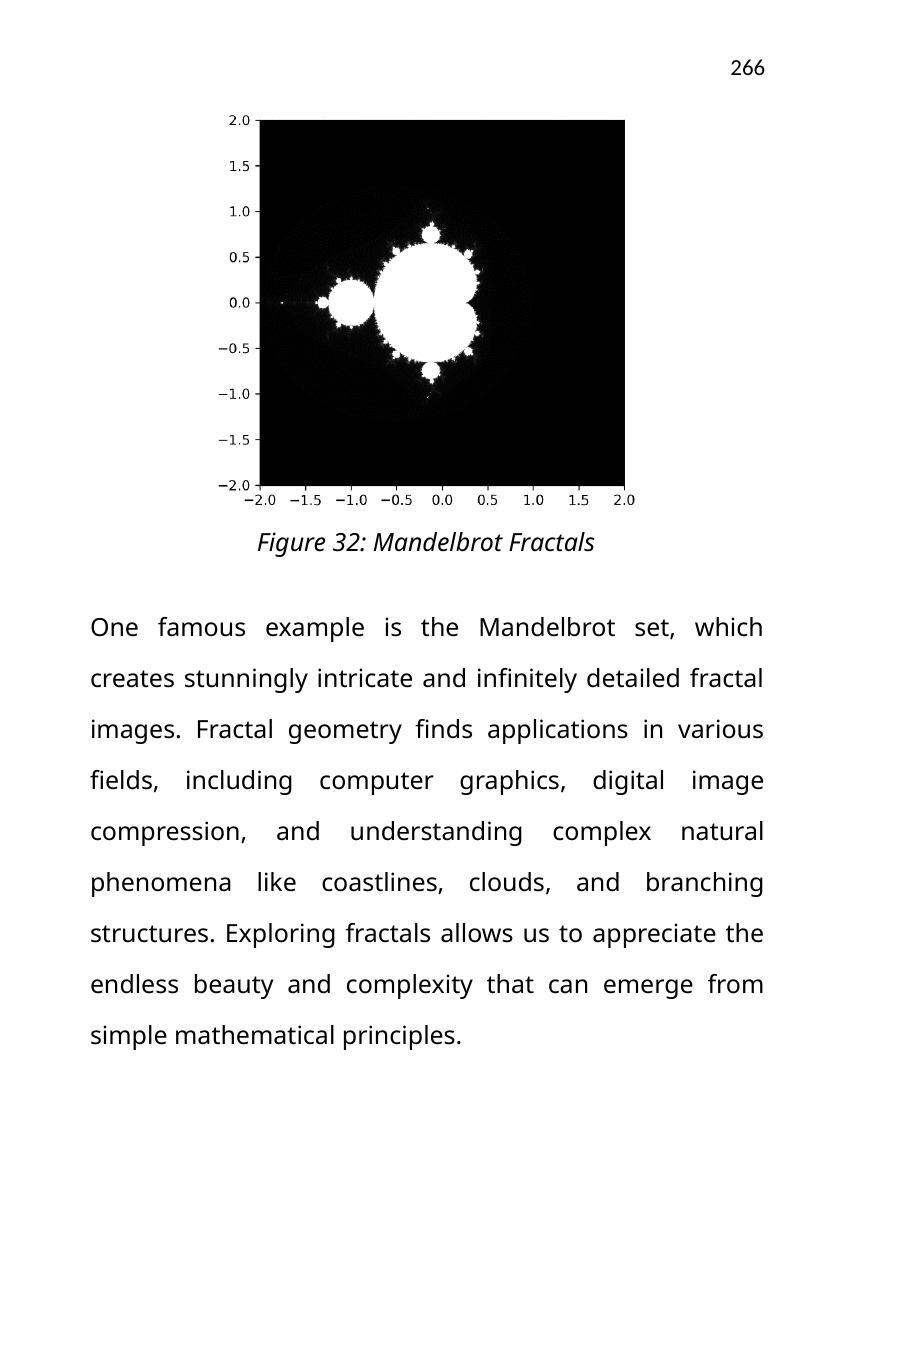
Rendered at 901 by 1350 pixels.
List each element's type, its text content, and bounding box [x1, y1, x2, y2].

text One famous example is the Mandelbrot set, which creates stunningly intricate and infinitely detailed fractal images. Fractal geometry finds applications in various fields, including computer graphics, digital image compression, and understanding complex natural phenomena like coastlines, clouds, and branching structures. Exploring fractals allows us to appreciate the endless beauty and complexity that can emerge from simple mathematical principles. [90, 609, 765, 1052]
picture [208, 113, 647, 511]
text Figure 32: Mandelbrot Fractals [90, 524, 765, 558]
